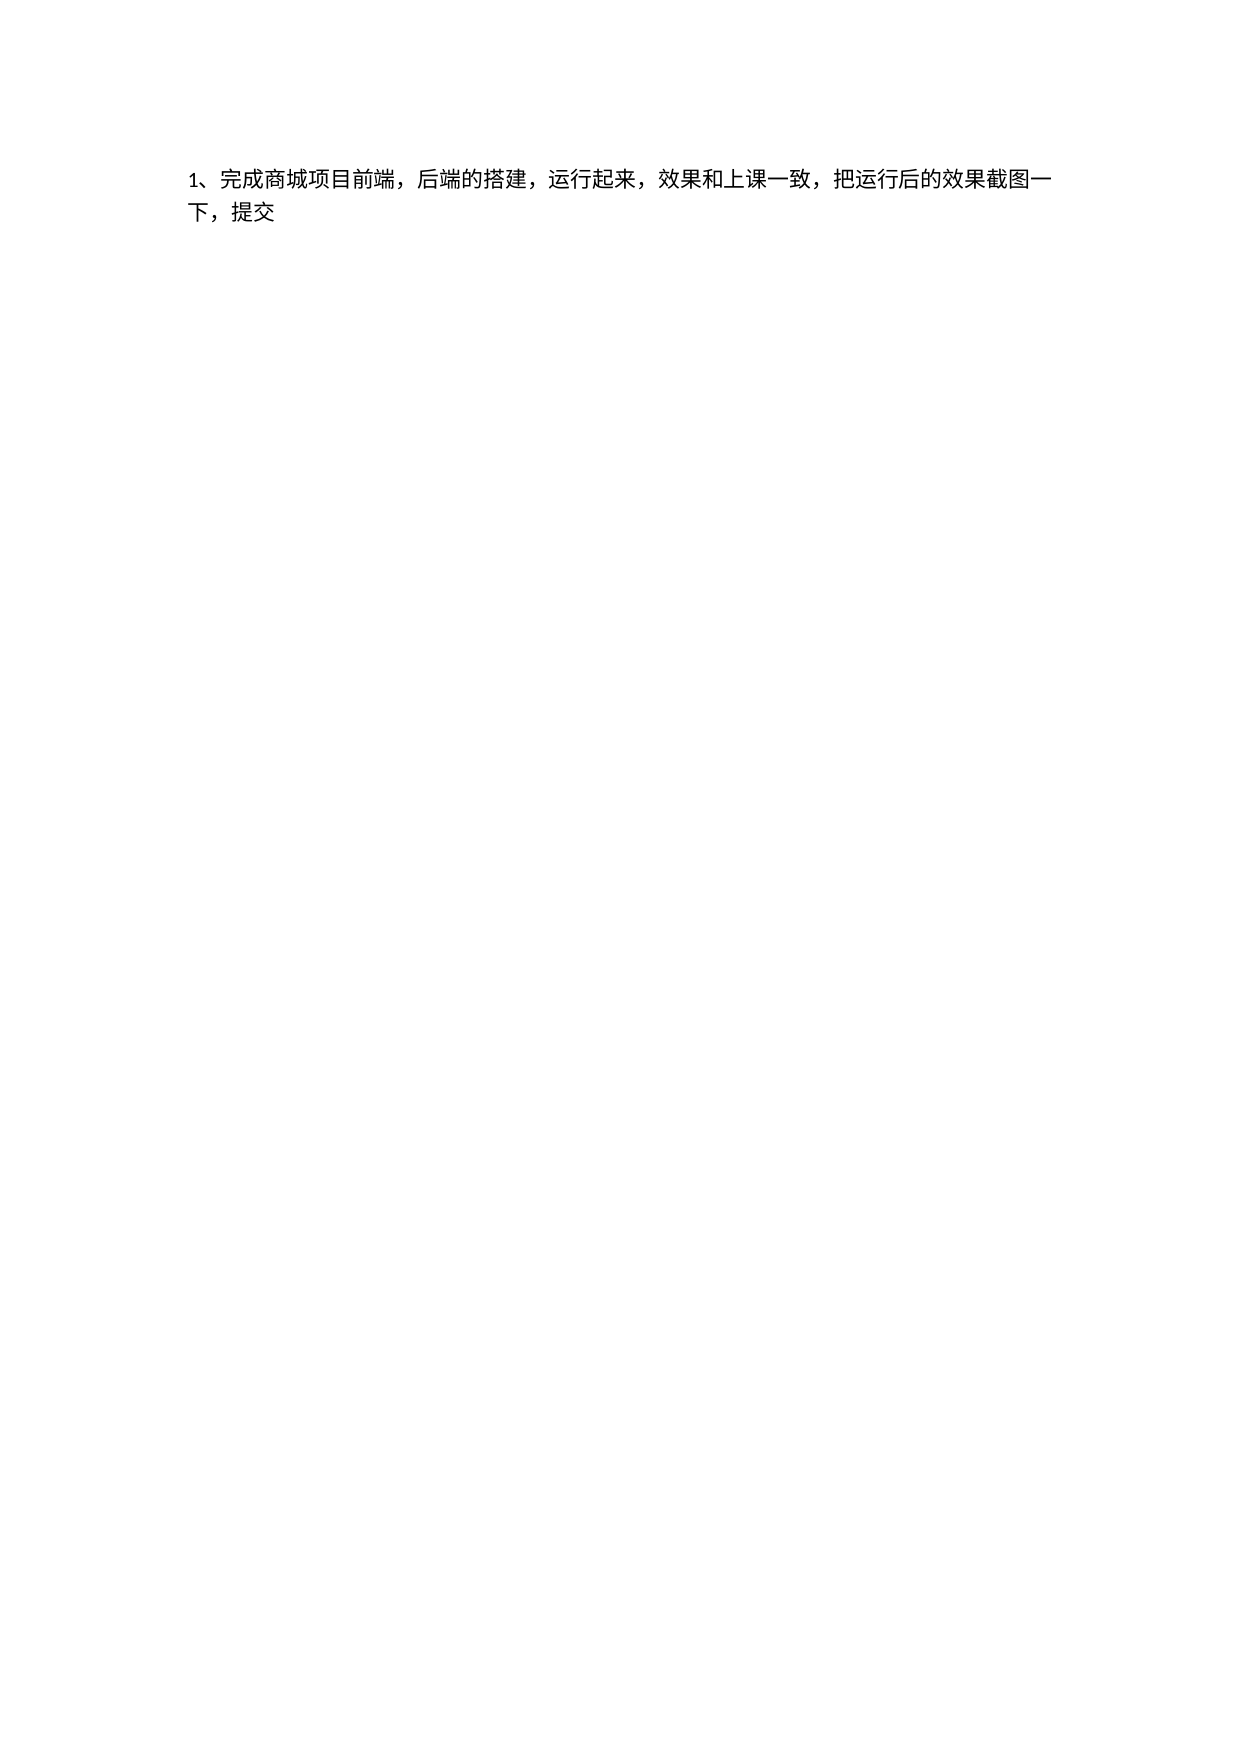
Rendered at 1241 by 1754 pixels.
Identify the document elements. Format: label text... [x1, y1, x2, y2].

list 1、完成商城项目前端，后端的搭建，运行起来，效果和上课一致，把运行后的效果截图一下，提交 [187, 162, 1053, 227]
